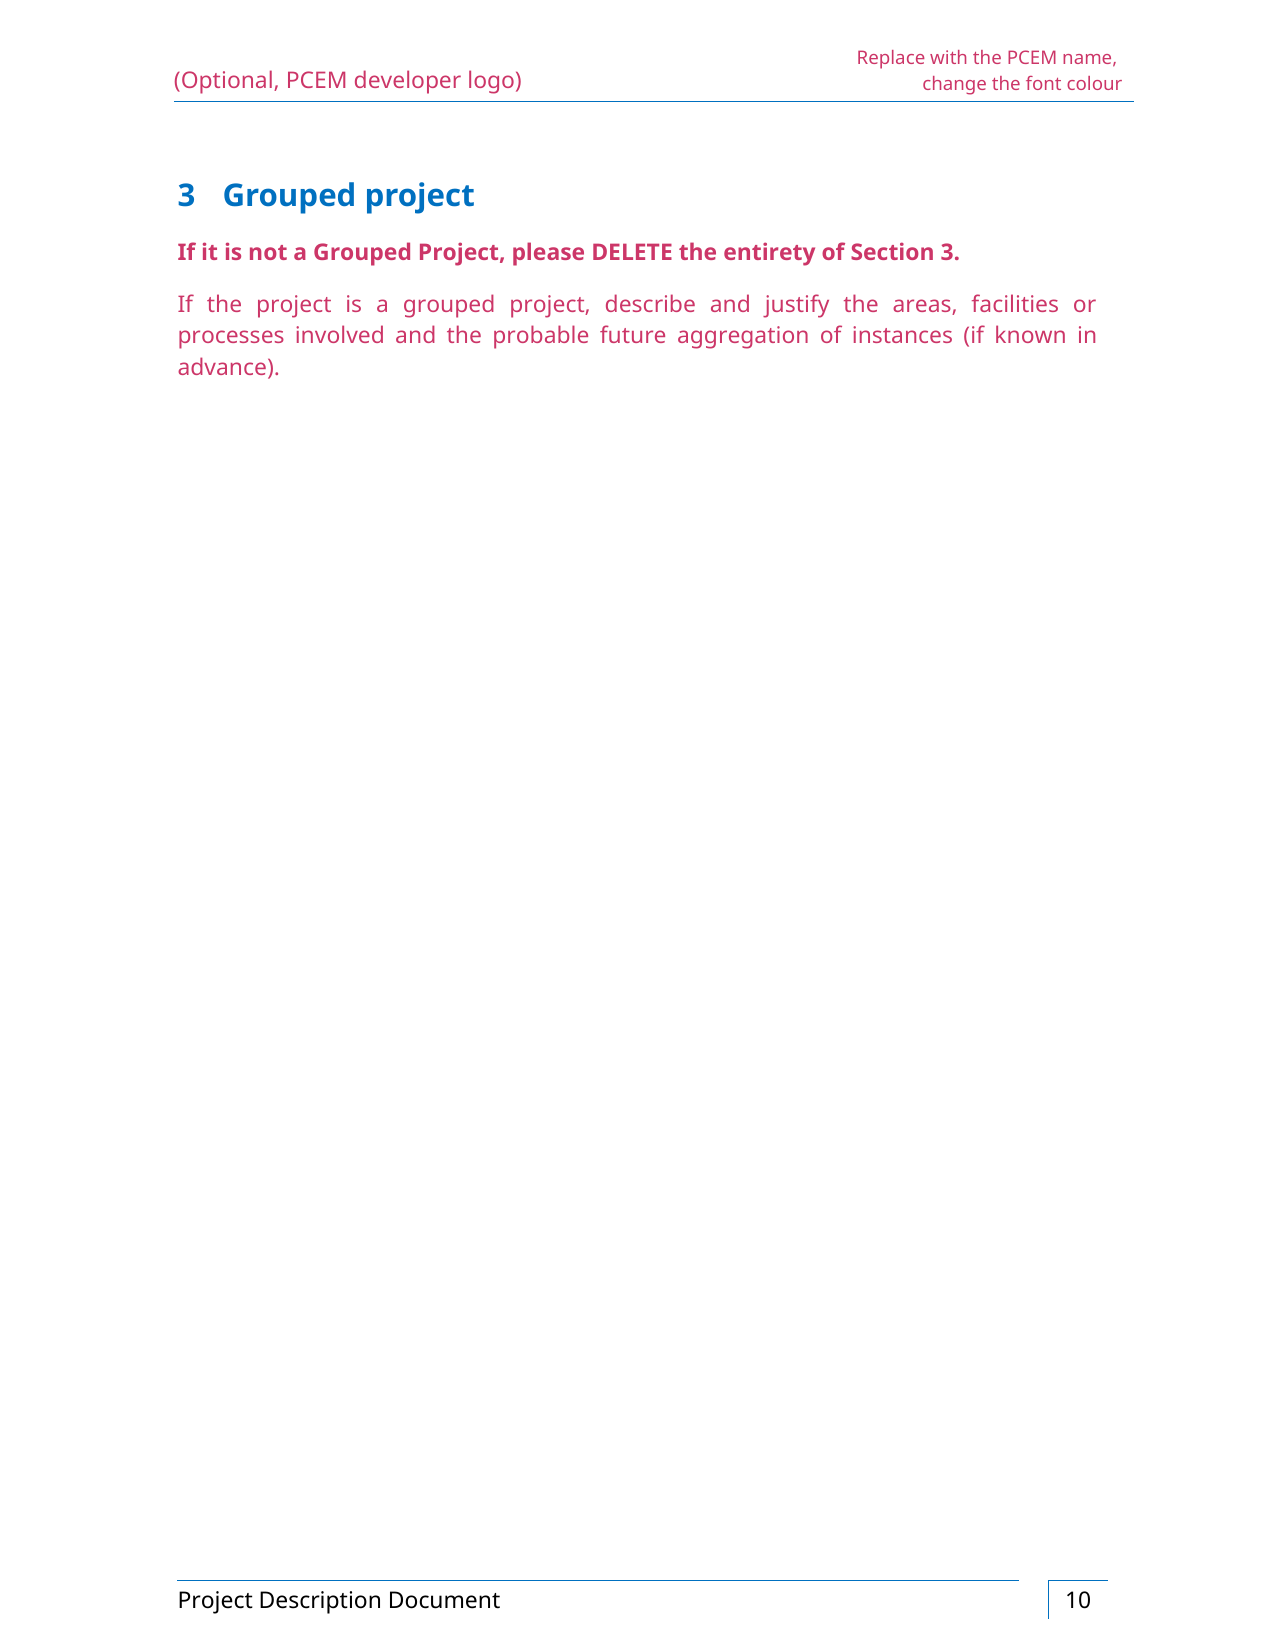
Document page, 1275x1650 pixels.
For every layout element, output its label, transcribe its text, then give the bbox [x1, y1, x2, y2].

list Grouped project [177, 173, 1098, 215]
text If the project is a grouped project, describe and justify the areas, facilities or processes involved and the probable future aggregation of instances (if known in advance). [177, 288, 1098, 382]
text If it is not a Grouped Project, please DELETE the entirety of Section 3. [177, 236, 1098, 267]
